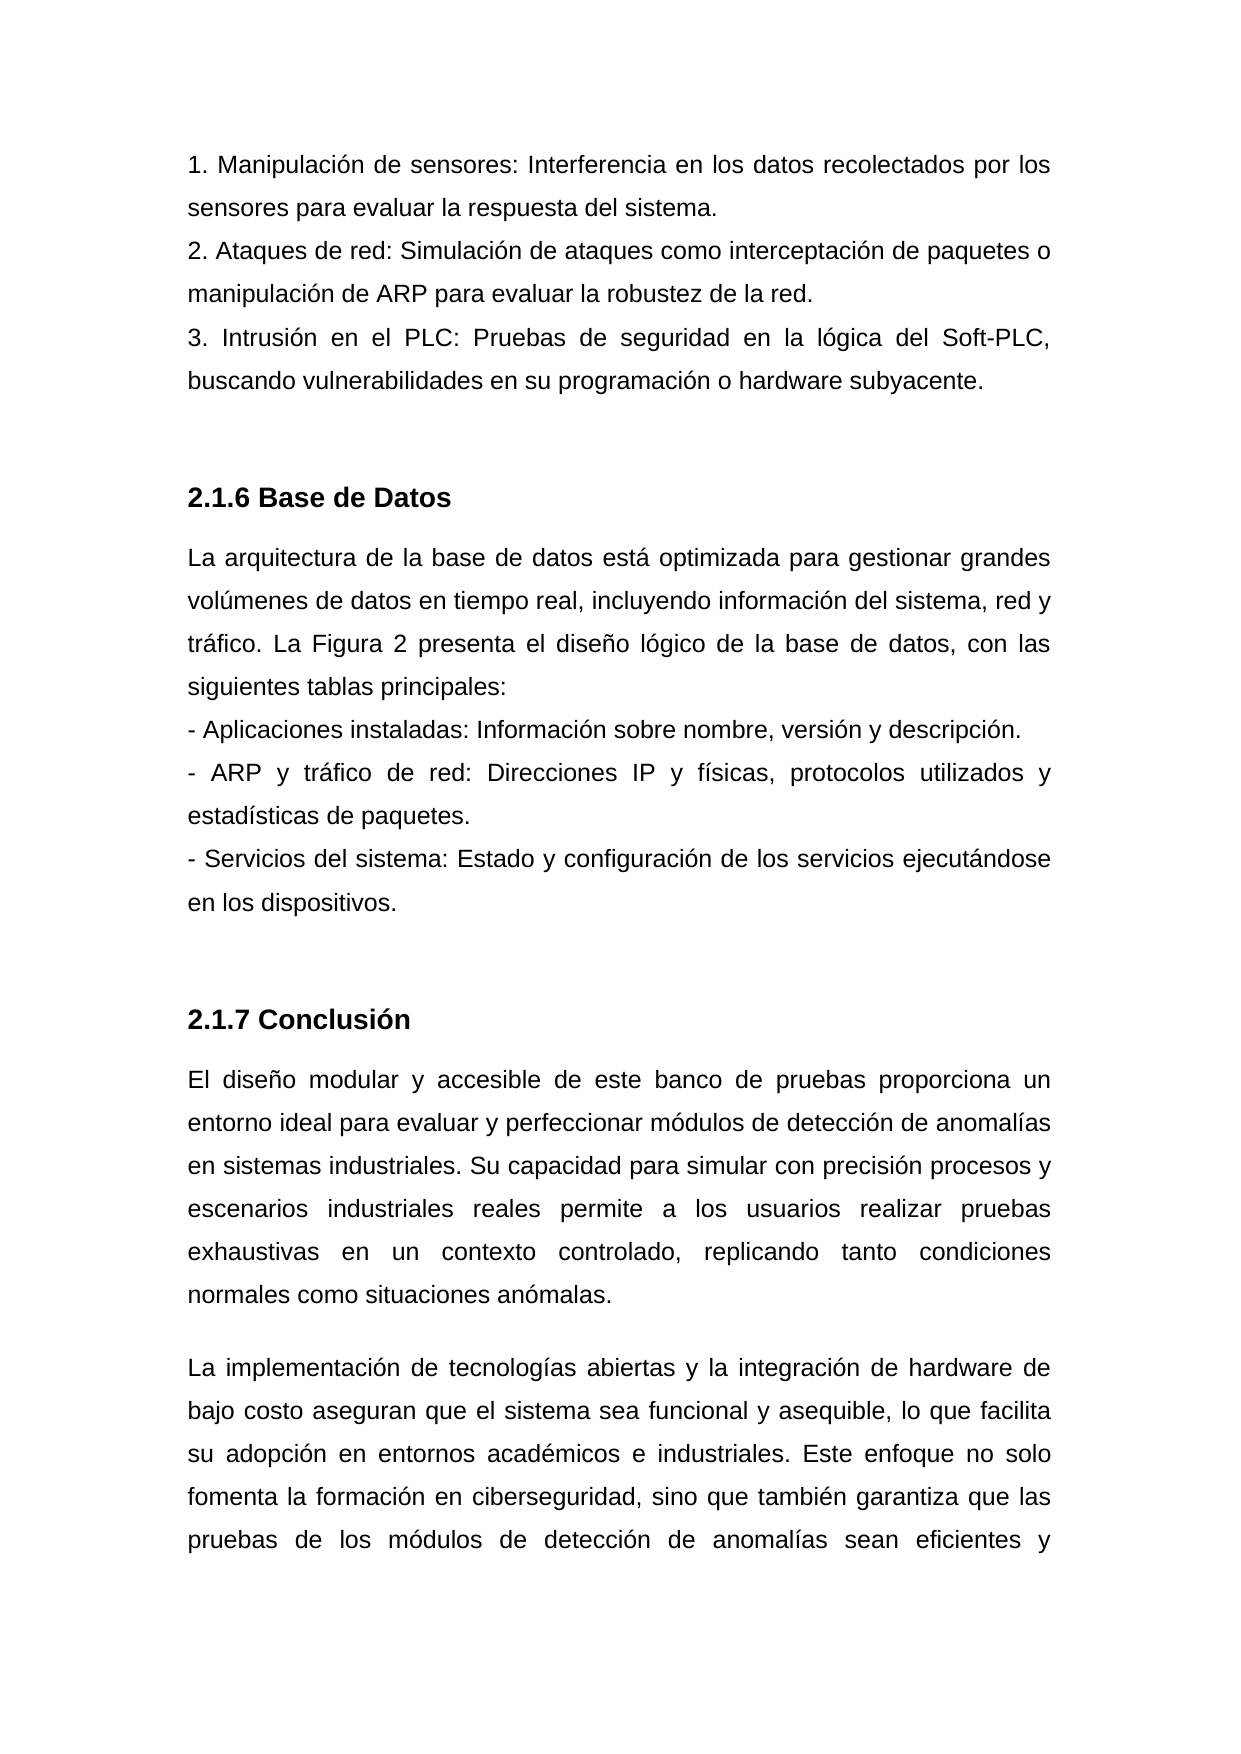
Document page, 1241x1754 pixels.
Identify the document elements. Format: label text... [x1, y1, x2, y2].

text El diseño modular y accesible de este banco de pruebas proporciona un entorno ideal para evaluar y perfeccionar módulos de detección de anomalías en sistemas industriales. Su capacidad para simular con precisión procesos y escenarios industriales reales permite a los usuarios realizar pruebas exhaustivas en un contexto controlado, replicando tanto condiciones normales como situaciones anómalas. [187, 1064, 1053, 1309]
text 2. Ataques de red: Simulación de ataques como interceptación de paquetes o manipulación de ARP para evaluar la robustez de la red. [187, 236, 1053, 308]
text - ARP y tráfico de red: Direcciones IP y físicas, protocolos utilizados y estadísticas de paquetes. [187, 758, 1053, 830]
text - Servicios del sistema: Estado y configuración de los servicios ejecutándose en los dispositivos. [187, 844, 1053, 916]
text La arquitectura de la base de datos está optimizada para gestionar grandes volúmenes de datos en tiempo real, incluyendo información del sistema, red y tráfico. La Figura 2 presenta el diseño lógico de la base de datos, con las siguientes tablas principales: [187, 543, 1053, 701]
text 3. Intrusión en el PLC: Pruebas de seguridad en la lógica del Soft-PLC, buscando vulnerabilidades en su programación o hardware subyacente. [187, 322, 1053, 394]
subtitle 2.1.6 Base de Datos [187, 481, 1053, 513]
text 1. Manipulación de sensores: Interferencia en los datos recolectados por los sensores para evaluar la respuesta del sistema. [187, 150, 1053, 222]
text - Aplicaciones instaladas: Información sobre nombre, versión y descripción. [187, 715, 1053, 744]
subtitle 2.1.7 Conclusión [187, 1003, 1053, 1035]
